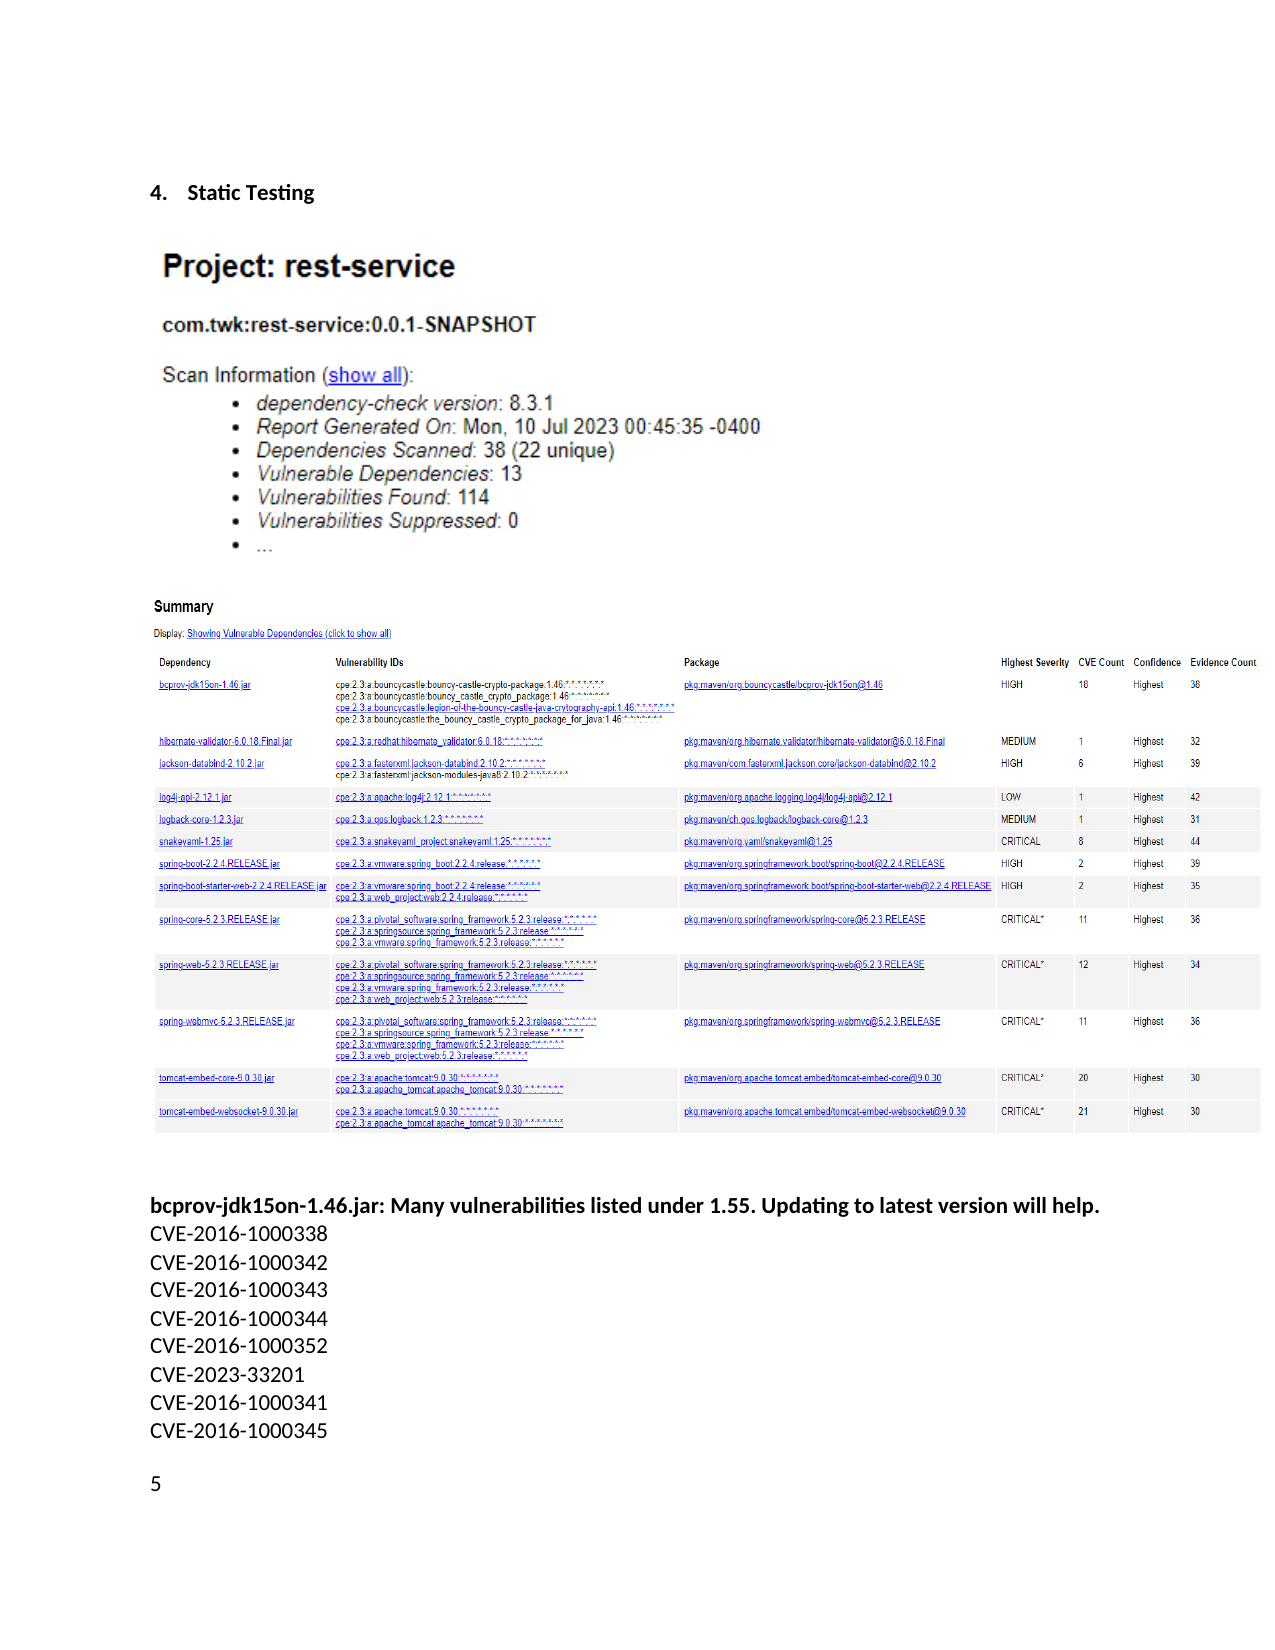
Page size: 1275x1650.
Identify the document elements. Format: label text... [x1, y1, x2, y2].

picture [150, 599, 1263, 1136]
text CVE-2016-1000342 [150, 1248, 1125, 1276]
text bcprov-jdk15on-1.46.jar: Many vulnerabilities listed under 1.55. Updating to latest version will help. [150, 1192, 1125, 1219]
text CVE-2016-1000345 [150, 1416, 1125, 1444]
text CVE-2016-1000341 [150, 1388, 1125, 1416]
text CVE-2016-1000352 [150, 1332, 1125, 1360]
text CVE-2016-1000338 [150, 1219, 1125, 1248]
text CVE-2023-33201 [150, 1360, 1125, 1388]
subtitle Static Testing [150, 178, 1125, 206]
text CVE-2016-1000343 [150, 1276, 1125, 1304]
picture [150, 246, 830, 572]
text CVE-2016-1000344 [150, 1304, 1125, 1332]
